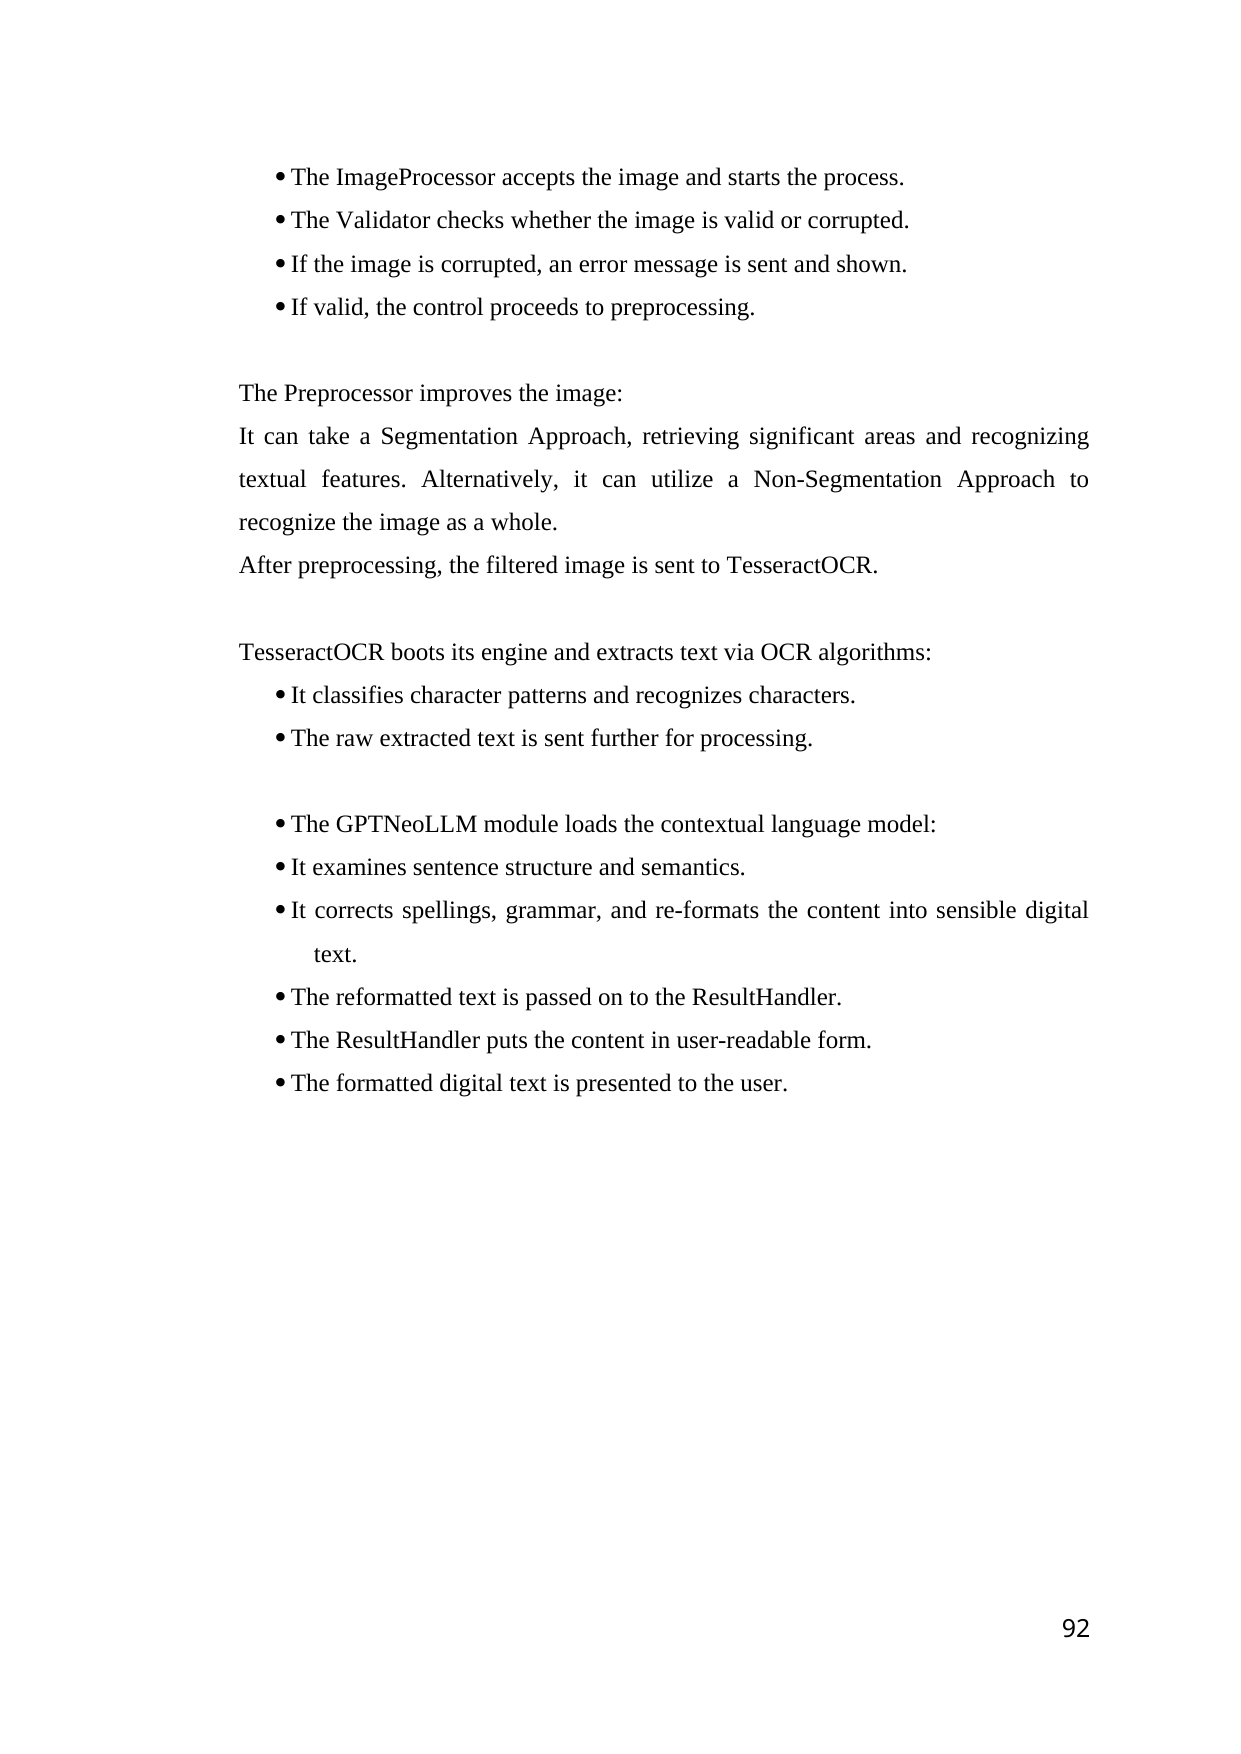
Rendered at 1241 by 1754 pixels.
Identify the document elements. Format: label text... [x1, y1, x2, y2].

list The ImageProcessor accepts the image and starts the process. [276, 162, 1090, 191]
text The Preprocessor improves the image: [239, 378, 1090, 407]
list If the image is corrupted, an error message is sent and shown. [276, 249, 1090, 277]
list The ResultHandler puts the content in user-readable form. [276, 1025, 1090, 1054]
list The Validator checks whether the image is valid or corrupted. [276, 206, 1090, 234]
list The reformatted text is passed on to the ResultHandler. [276, 982, 1090, 1011]
list The formatted digital text is presented to the user. [276, 1068, 1090, 1097]
list The raw extracted text is sent further for processing. [276, 723, 1090, 752]
text After preprocessing, the filtered image is sent to TesseractOCR. [239, 551, 1090, 579]
list The GPTNeoLLM module loads the contextual language model: [276, 809, 1090, 838]
text TesseractOCR boots its engine and extracts text via OCR algorithms: [239, 637, 1090, 666]
list It classifies character patterns and recognizes characters. [276, 680, 1090, 709]
list It corrects spellings, grammar, and re-formats the content into sensible digital text. [276, 896, 1090, 967]
text It can take a Segmentation Approach, retrieving significant areas and recognizing textual features. Alternatively, it can utilize a Non-Segmentation Approach to recognize the image as a whole. [239, 421, 1090, 536]
list It examines sentence structure and semantics. [276, 852, 1090, 881]
list If valid, the control proceeds to preprocessing. [276, 292, 1090, 321]
